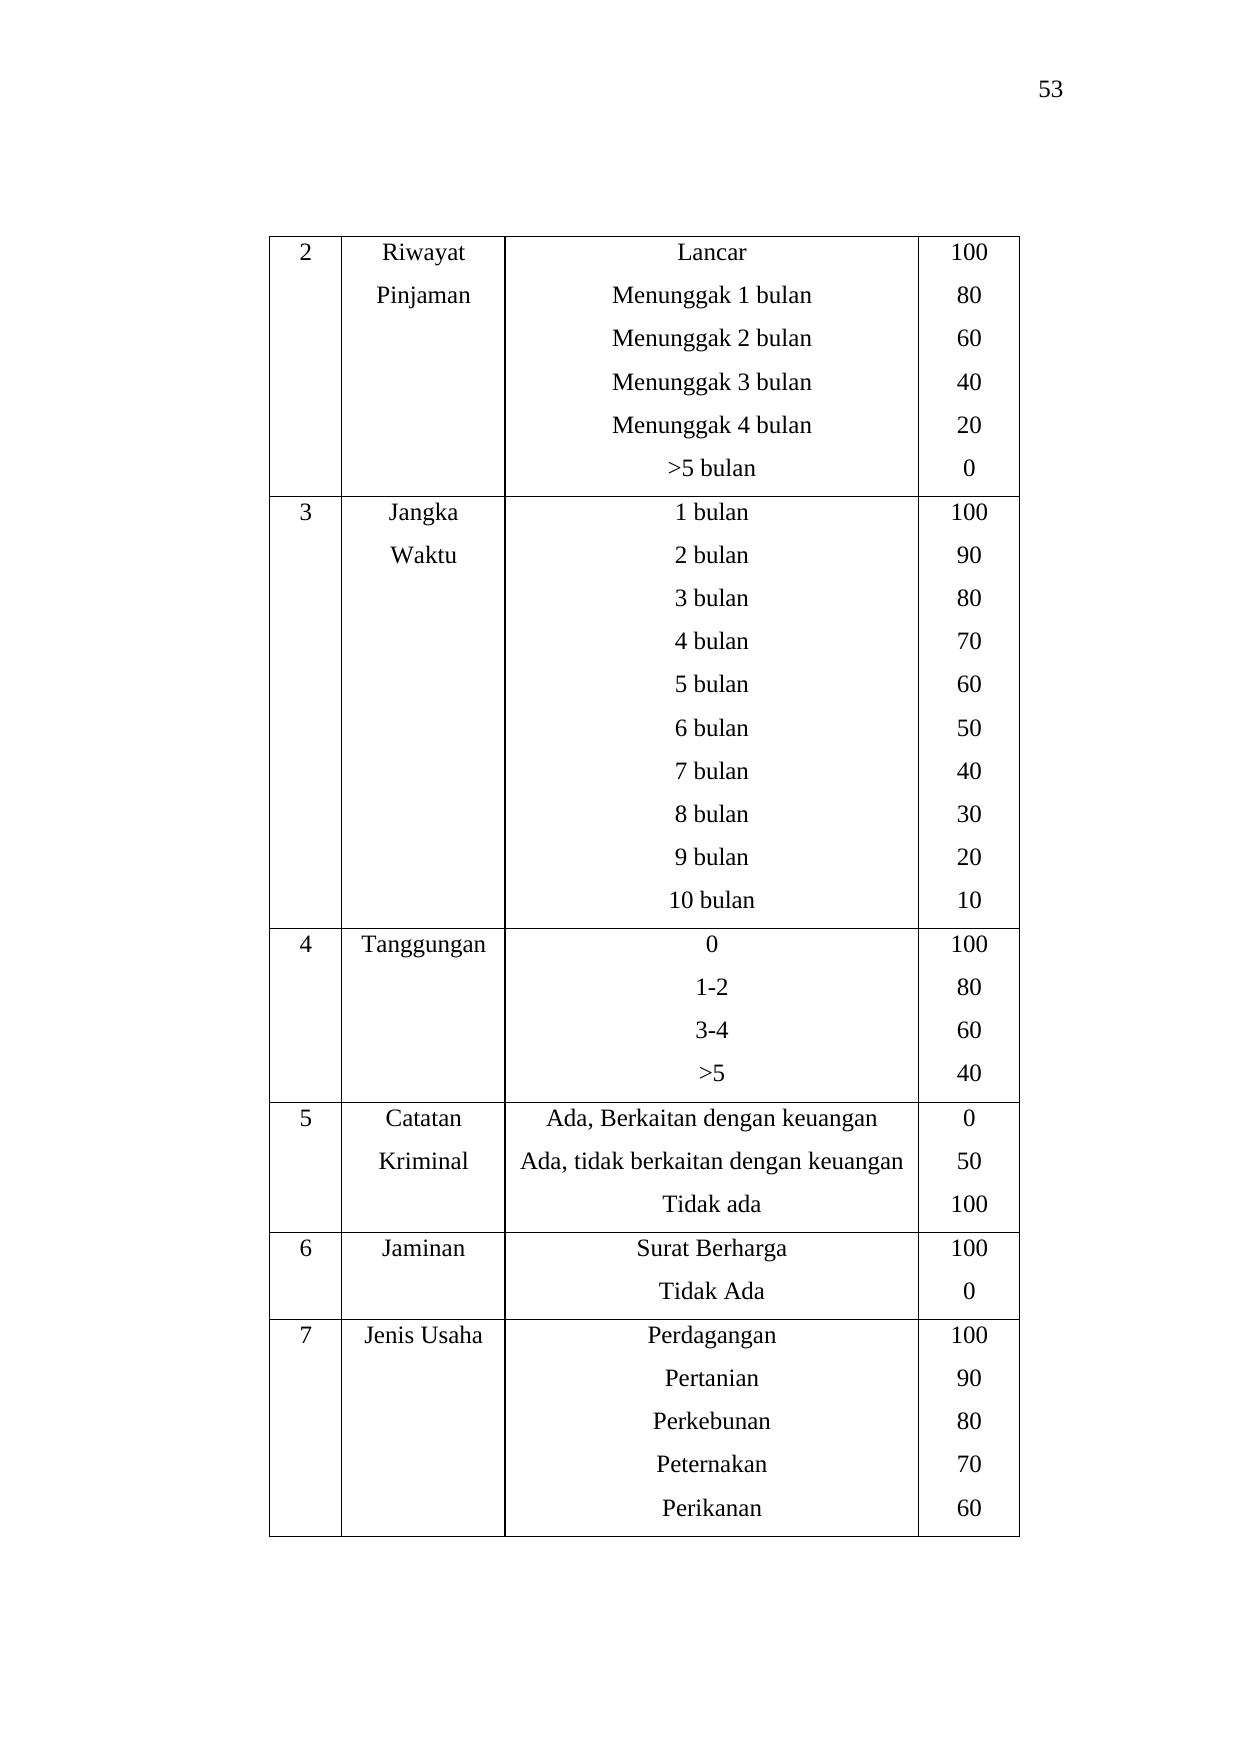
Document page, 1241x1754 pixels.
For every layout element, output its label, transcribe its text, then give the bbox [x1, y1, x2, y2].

table_cell Tanggungan [342, 929, 504, 1102]
table_cell 1 bulan 2 bulan 3 bulan 4 bulan 5 bulan 6 bulan 7 bulan 8 bulan 9 bulan 10 bulan [506, 497, 918, 928]
table_cell Jaminan [342, 1233, 504, 1319]
table_cell 0 1-2 3-4 >5 [506, 929, 918, 1102]
table_cell Riwayat Pinjaman [342, 237, 504, 496]
table_cell 2 [270, 237, 341, 496]
table_cell 100 80 60 40 20 0 [919, 237, 1019, 496]
table_cell 0 50 100 [919, 1103, 1019, 1232]
table_cell Catatan Kriminal [342, 1103, 504, 1232]
table_cell Lancar Menunggak 1 bulan Menunggak 2 bulan Menunggak 3 bulan Menunggak 4 bulan >5 bulan [506, 237, 918, 496]
table_cell Jangka Waktu [342, 497, 504, 928]
table_cell 4 [270, 929, 341, 1102]
table_cell 100 90 80 70 60 50 [919, 1320, 1019, 1536]
table_cell Surat Berharga Tidak Ada [506, 1233, 918, 1319]
table_cell 5 [270, 1103, 341, 1232]
table_cell Jenis Usaha [342, 1320, 504, 1536]
table_cell Perdagangan Pertanian Perkebunan Peternakan Perikanan Jasa [506, 1320, 918, 1536]
table_cell 6 [270, 1233, 341, 1319]
table_cell 100 80 60 40 [919, 929, 1019, 1102]
table_cell 3 [270, 497, 341, 928]
table_cell Ada, Berkaitan dengan keuangan Ada, tidak berkaitan dengan keuangan Tidak ada [506, 1103, 918, 1232]
table_cell 100 0 [919, 1233, 1019, 1319]
table_cell 100 90 80 70 60 50 40 30 20 10 [919, 497, 1019, 928]
table_cell 7 [270, 1320, 341, 1536]
